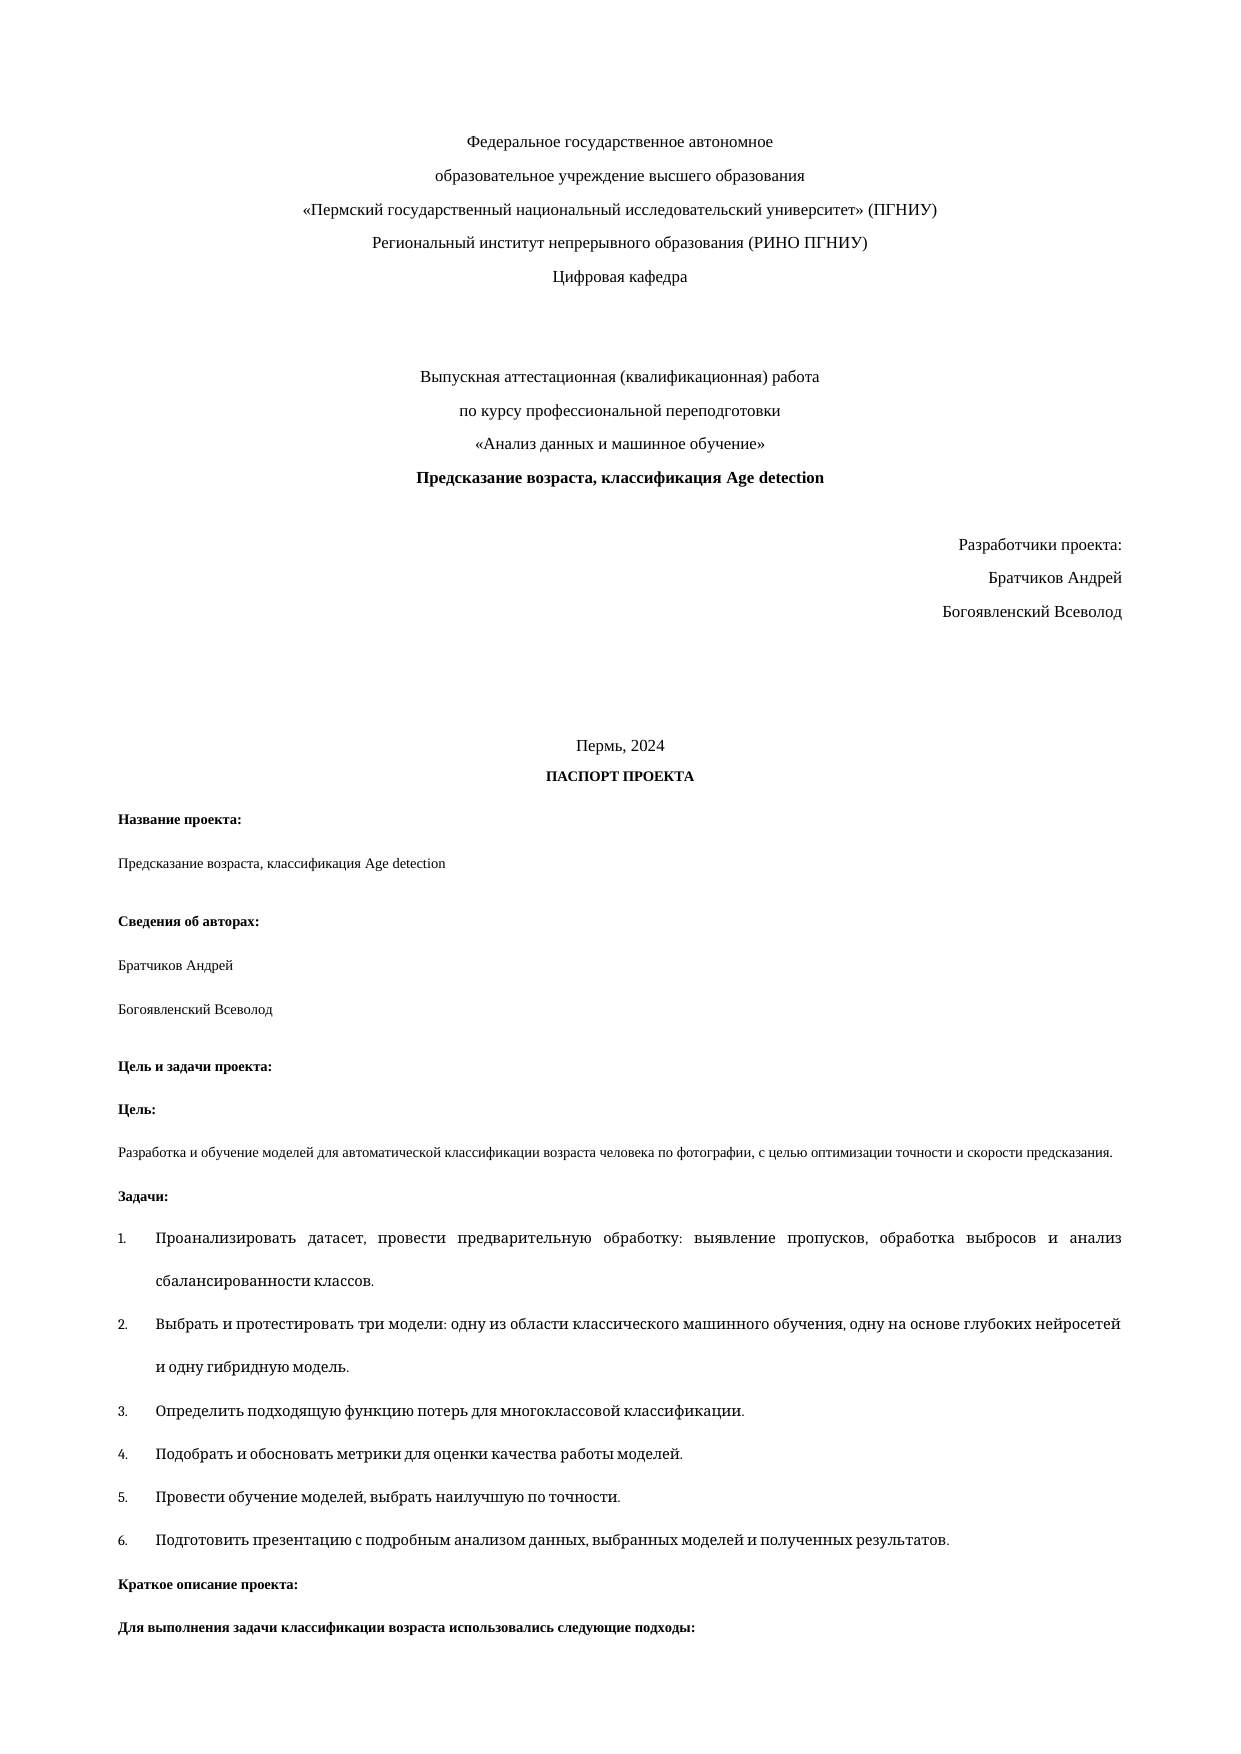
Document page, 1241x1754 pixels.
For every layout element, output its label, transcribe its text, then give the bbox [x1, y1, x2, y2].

text Пермь, 2024 [118, 722, 1122, 755]
text Задачи: [118, 1175, 1122, 1204]
text Богоявленский Всеволод [118, 988, 1122, 1017]
text Цель и задачи проекта: [118, 1046, 1122, 1075]
list Выбрать и протестировать три модели: одну из области классического машинного обучения, одну на основе глубоких нейросетей и одну гибридную модель. [118, 1305, 1122, 1377]
text «Пермский государственный национальный исследовательский университет» (ПГНИУ) [118, 185, 1122, 219]
text Разработчики проекта: [118, 521, 1122, 554]
text Для выполнения задачи классификации возраста использовались следующие подходы: [118, 1607, 1122, 1635]
text Богоявленский Всеволод [118, 588, 1122, 621]
text образовательное учреждение высшего образования [118, 152, 1122, 185]
list Провести обучение моделей, выбрать наилучшую по точности. [118, 1477, 1122, 1506]
text Выпускная аттестационная (квалификационная) работа [118, 353, 1122, 386]
text Сведения об авторах: [118, 901, 1122, 930]
text Название проекта: [118, 799, 1122, 828]
text Предсказание возраста, классификация Age detection [118, 843, 1122, 871]
text Федеральное государственное автономное [118, 118, 1122, 152]
text Братчиков Андрей [118, 945, 1122, 974]
text «Анализ данных и машинное обучение» [118, 420, 1122, 453]
text Региональный институт непрерывного образования (РИНО ПГНИУ) [118, 219, 1122, 252]
text Предсказание возраста, классификация Age detection [118, 453, 1122, 487]
text Краткое описание проекта: [118, 1563, 1122, 1592]
list Определить подходящую функцию потерь для многоклассовой классификации. [118, 1391, 1122, 1420]
text Цифровая кафедра [118, 252, 1122, 286]
list Проанализировать датасет, провести предварительную обработку: выявление пропусков, обработка выбросов и анализ сбалансированности классов. [118, 1218, 1122, 1290]
text Разработка и обучение моделей для автоматической классификации возраста человека по фотографии, с целью оптимизации точности и скорости предсказания. [118, 1132, 1122, 1161]
text Братчиков Андрей [118, 554, 1122, 588]
text по курсу профессиональной переподготовки [118, 386, 1122, 420]
text ПАСПОРТ ПРОЕКТА [118, 755, 1122, 784]
list Подобрать и обосновать метрики для оценки качества работы моделей. [118, 1434, 1122, 1463]
list Подготовить презентацию с подробным анализом данных, выбранных моделей и полученных результатов. [118, 1520, 1122, 1549]
text Цель: [118, 1089, 1122, 1118]
